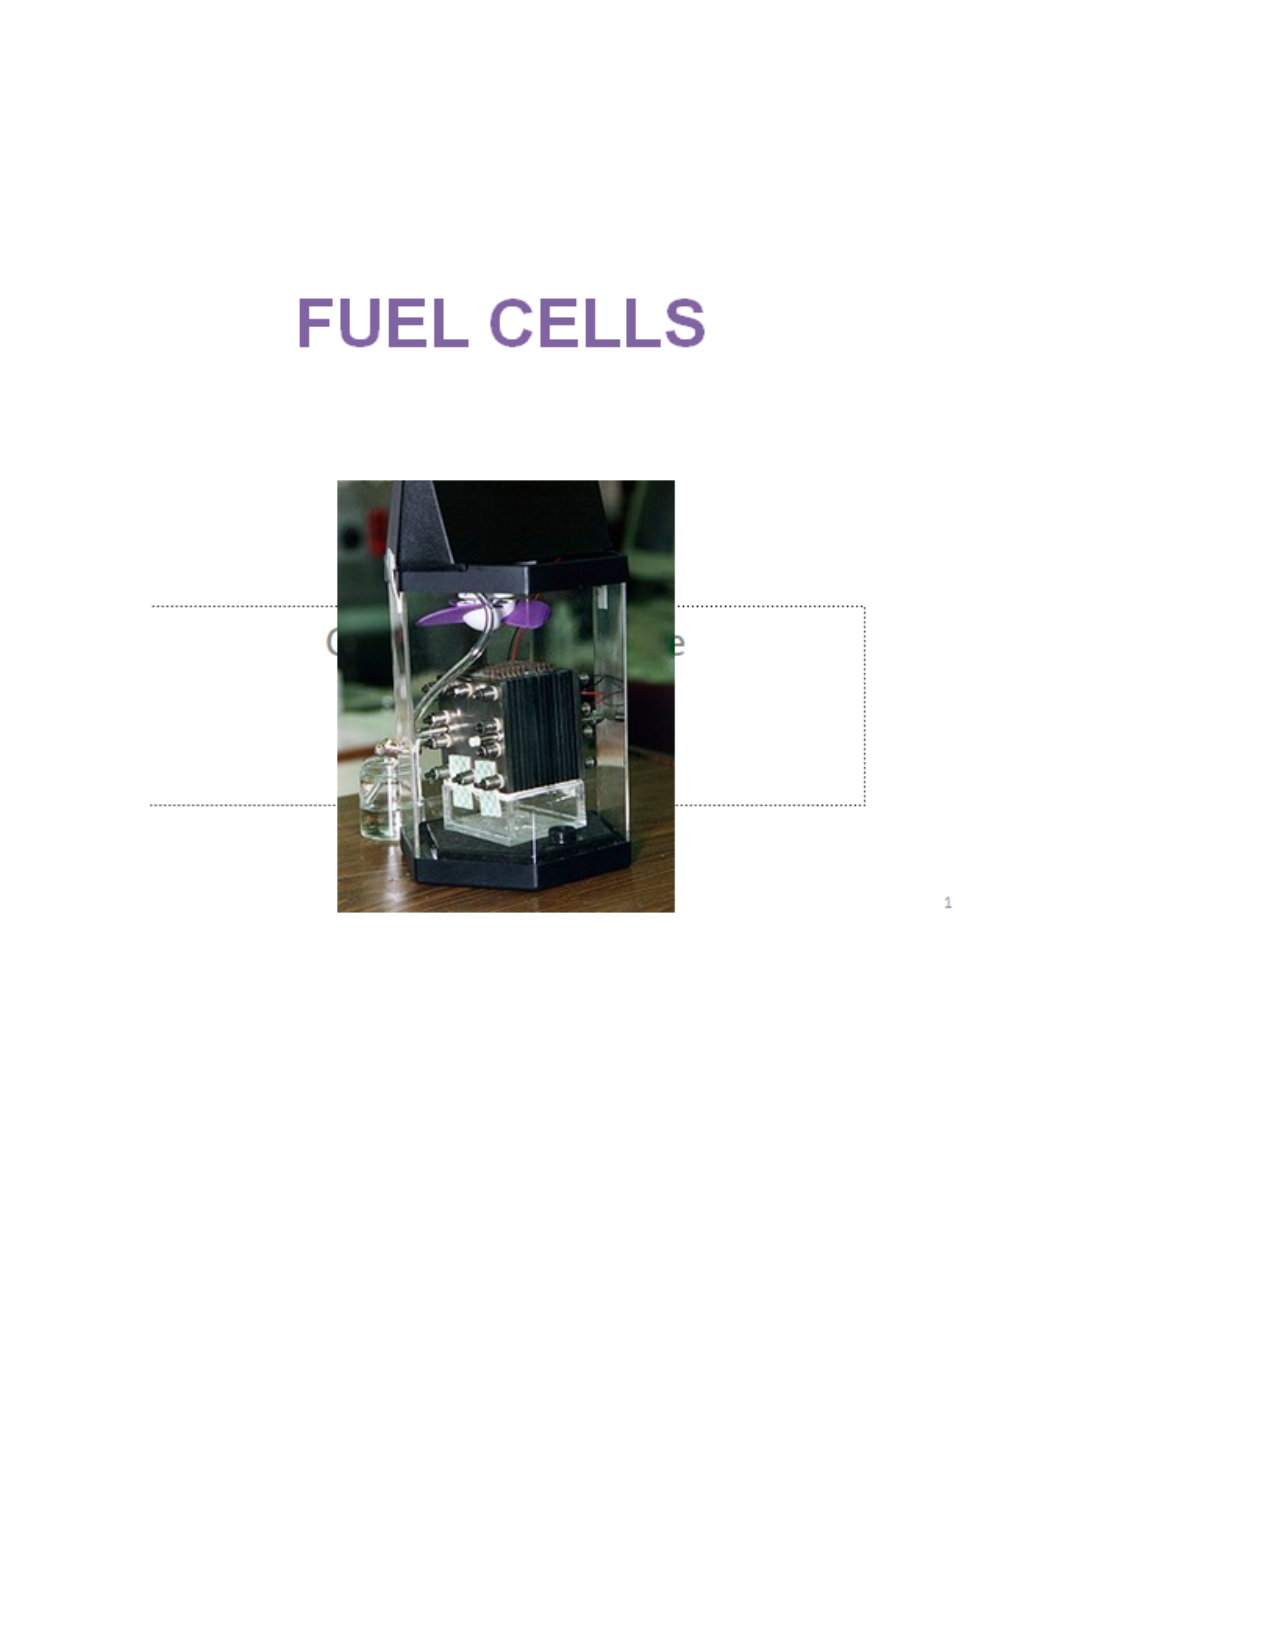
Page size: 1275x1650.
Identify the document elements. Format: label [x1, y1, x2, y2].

picture [150, 256, 958, 927]
